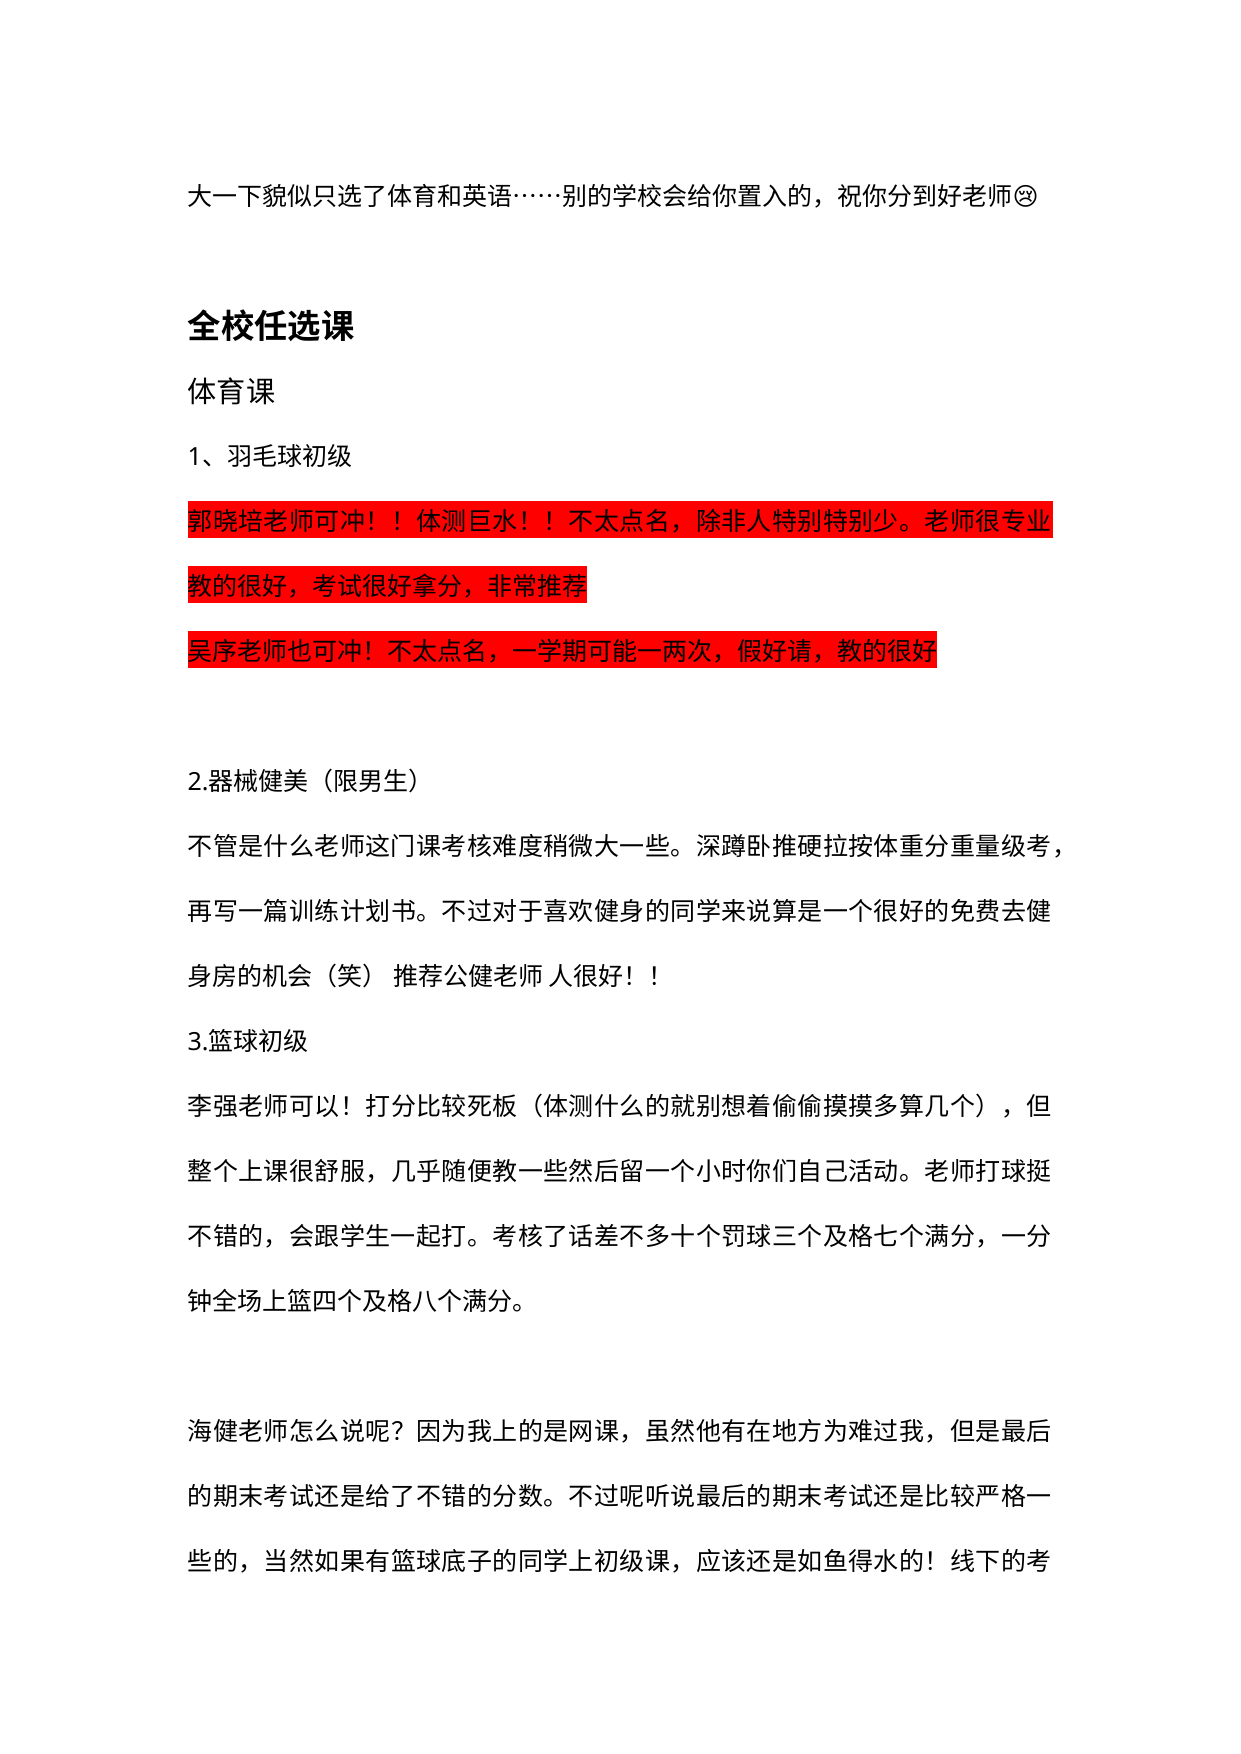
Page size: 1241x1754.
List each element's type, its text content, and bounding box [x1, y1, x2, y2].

text 大一下貌似只选了体育和英语……别的学校会给你置入的，祝你分到好老师😢 [187, 162, 1053, 227]
text 3.篮球初级 [187, 1007, 1053, 1072]
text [187, 1397, 1053, 1592]
text 全校任选课 [187, 292, 1053, 357]
text 2.器械健美（限男生） [187, 747, 1053, 812]
text 体育课 [187, 357, 1053, 422]
text 吴序老师也可冲！不太点名，一学期可能一两次，假好请，教的很好 [187, 617, 1053, 682]
text 李强老师可以！打分比较死板（体测什么的就别想着偷偷摸摸多算几个），但整个上课很舒服，几乎随便教一些然后留一个小时你们自己活动。老师打球挺不错的，会跟学生一起打。考核了话差不多十个罚球三个及格七个满分，一分钟全场上篮四个及格八个满分。 [187, 1072, 1053, 1332]
text 不管是什么老师这门课考核难度稍微大一些。深蹲卧推硬拉按体重分重量级考，再写一篇训练计划书。不过对于喜欢健身的同学来说算是一个很好的免费去健身房的机会（笑） 推荐公健老师 人很好！！ [187, 812, 1053, 1007]
text 郭晓培老师可冲！！体测巨水！！不太点名，除非人特别特别少。老师很专业教的很好，考试很好拿分，非常推荐 [187, 487, 1053, 617]
text 1、羽毛球初级 [187, 422, 1053, 487]
